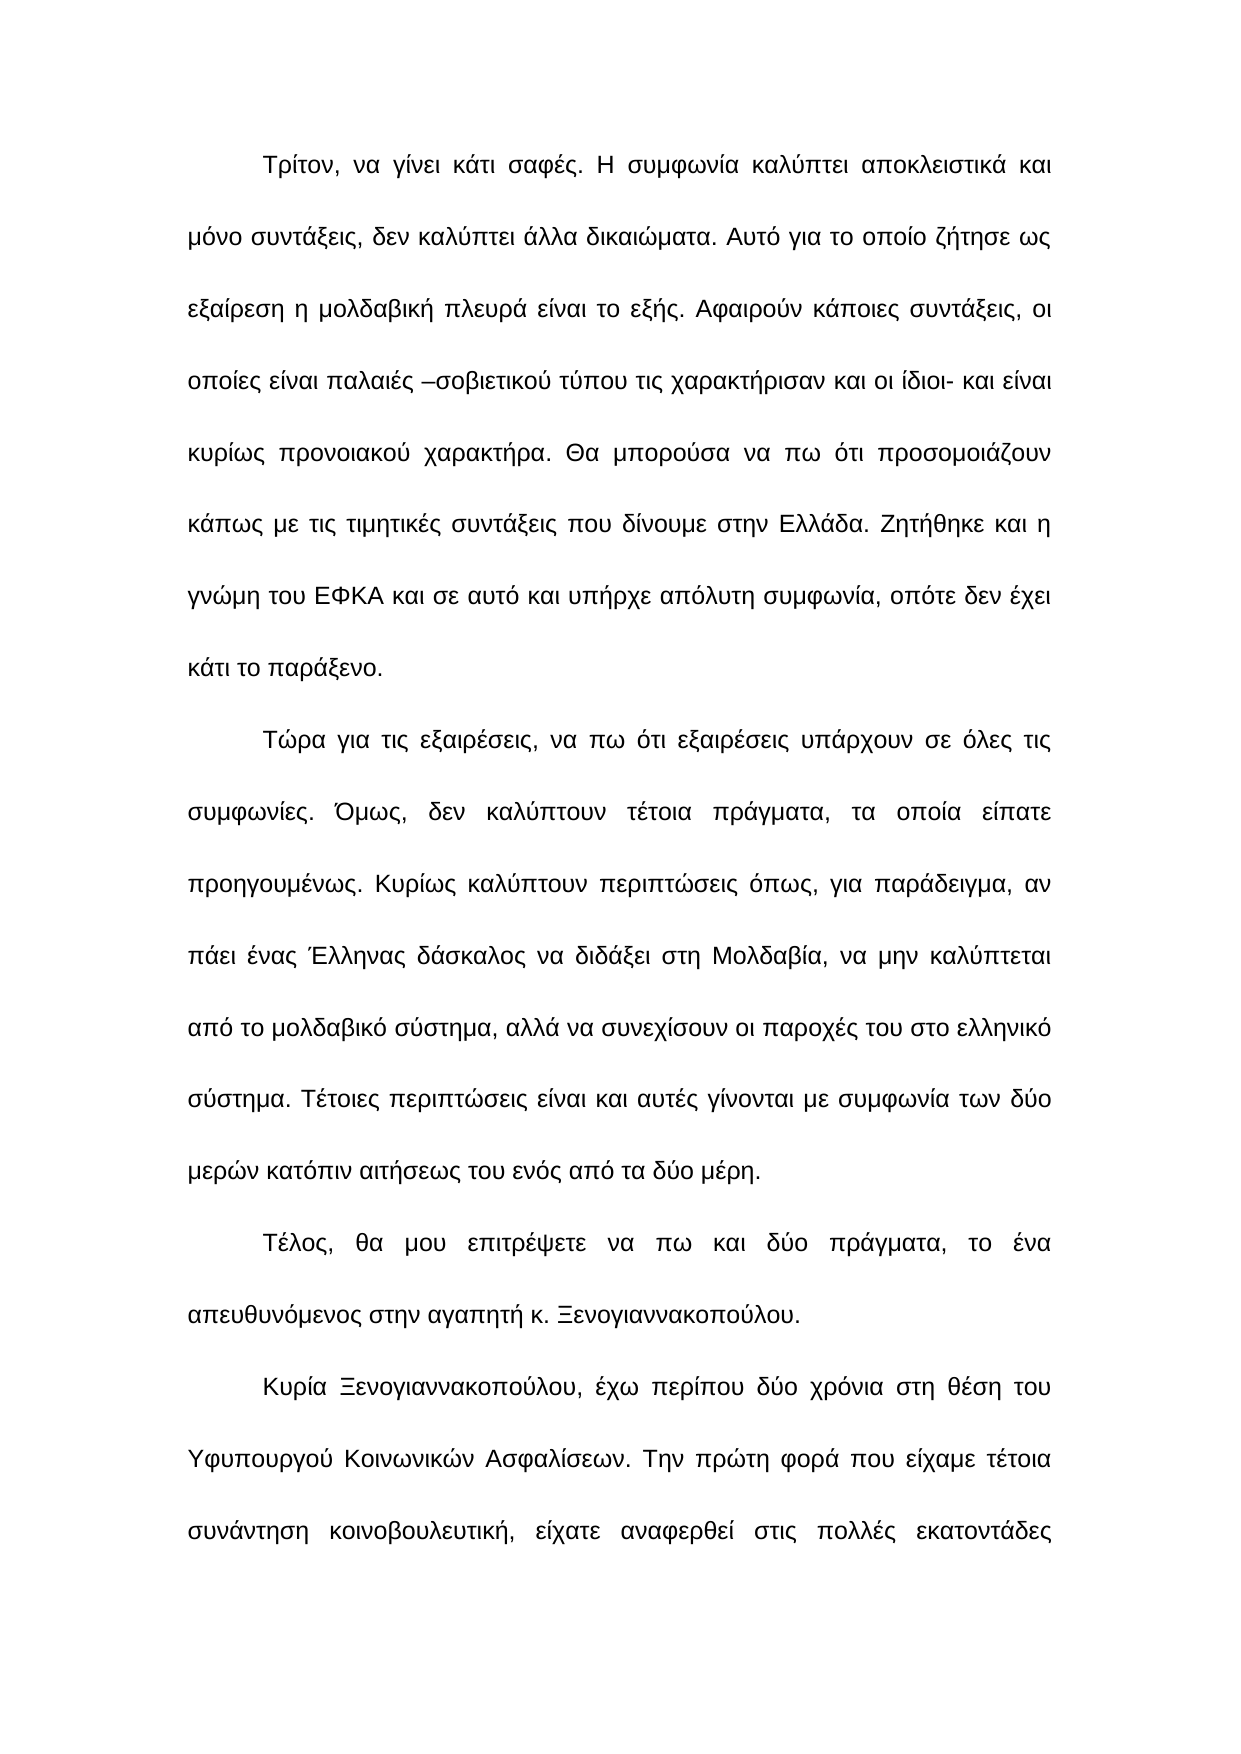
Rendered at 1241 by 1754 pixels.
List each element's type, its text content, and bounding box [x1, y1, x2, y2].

text Τρίτον, να γίνει κάτι σαφές. Η συμφωνία καλύπτει αποκλειστικά και μόνο συντάξεις, δεν καλύπτει άλλα δικαιώματα. Αυτό για το οποίο ζήτησε ως εξαίρεση η μολδαβική πλευρά είναι το εξής. Αφαιρούν κάποιες συντάξεις, οι οποίες είναι παλαιές –σοβιετικού τύπου τις χαρακτήρισαν και οι ίδιοι- και είναι κυρίως προνοιακού χαρακτήρα. Θα μπορούσα να πω ότι προσομοιάζουν κάπως με τις τιμητικές συντάξεις που δίνουμε στην Ελλάδα. Ζητήθηκε και η γνώμη του ΕΦΚΑ και σε αυτό και υπήρχε απόλυτη συμφωνία, οπότε δεν έχει κάτι το παράξενο. [187, 150, 1053, 682]
text Τώρα για τις εξαιρέσεις, να πω ότι εξαιρέσεις υπάρχουν σε όλες τις συμφωνίες. Όμως, δεν καλύπτουν τέτοια πράγματα, τα οποία είπατε προηγουμένως. Κυρίως καλύπτουν περιπτώσεις όπως, για παράδειγμα, αν πάει ένας Έλληνας δάσκαλος να διδάξει στη Μολδαβία, να μην καλύπτεται από το μολδαβικό σύστημα, αλλά να συνεχίσουν οι παροχές του στο ελληνικό σύστημα. Τέτοιες περιπτώσεις είναι και αυτές γίνονται με συμφωνία των δύο μερών κατόπιν αιτήσεως του ενός από τα δύο μέρη. [187, 725, 1053, 1185]
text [187, 1372, 1053, 1544]
text Τέλος, θα μου επιτρέψετε να πω και δύο πράγματα, το ένα απευθυνόμενος στην αγαπητή κ. Ξενογιαννακοπούλου. [187, 1228, 1053, 1329]
